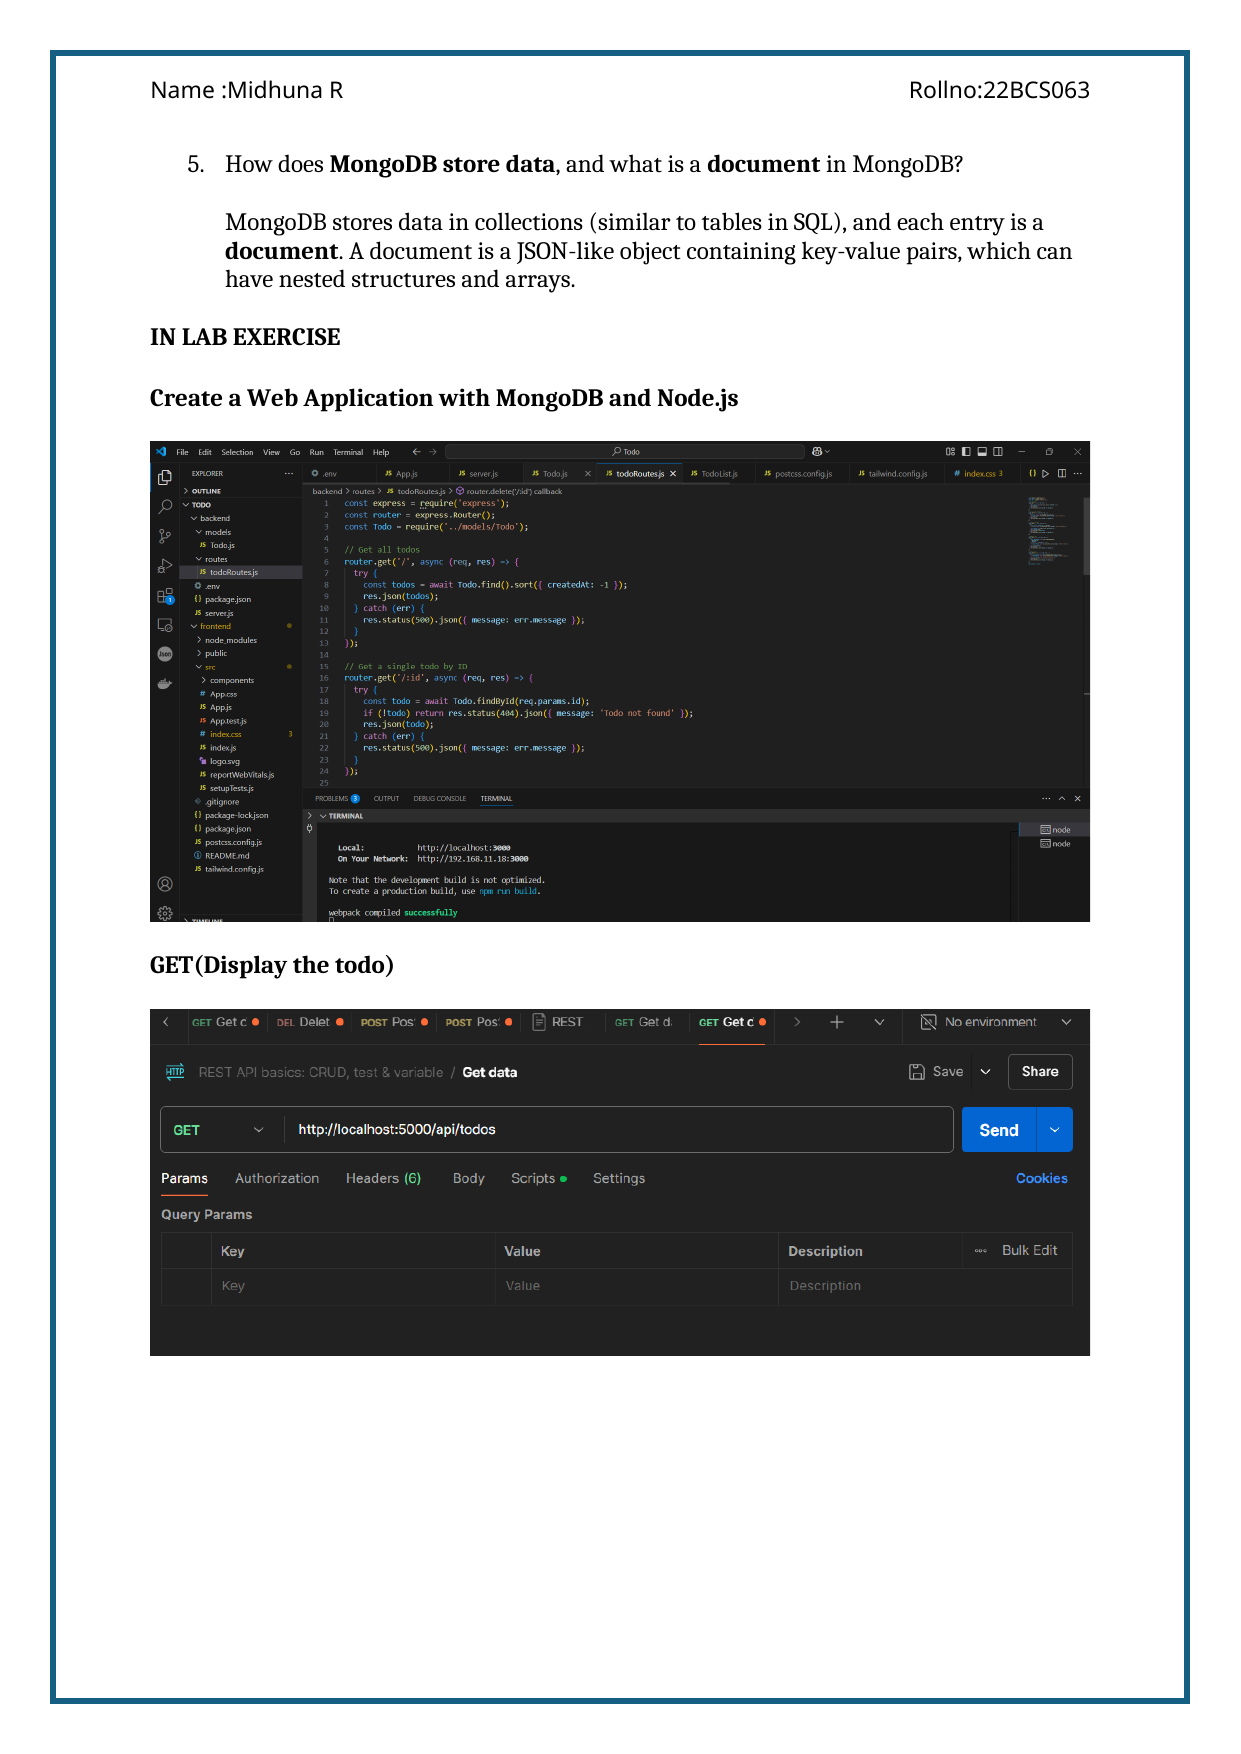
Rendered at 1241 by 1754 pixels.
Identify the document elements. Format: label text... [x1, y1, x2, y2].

picture [150, 1009, 1091, 1356]
list How does MongoDB store data, and what is a document in MongoDB? [187, 150, 1090, 179]
subtitle IN LAB EXERCISE [150, 323, 1090, 352]
text GET(Display the todo) [150, 951, 1090, 980]
text Create a Web Application with MongoDB and Node.js [150, 383, 1090, 412]
picture [150, 441, 1091, 922]
text MongoDB stores data in collections (similar to tables in SQL), and each entry is a document. A document is a JSON-like object containing key-value pairs, which can have nested structures and arrays. [225, 208, 1090, 294]
